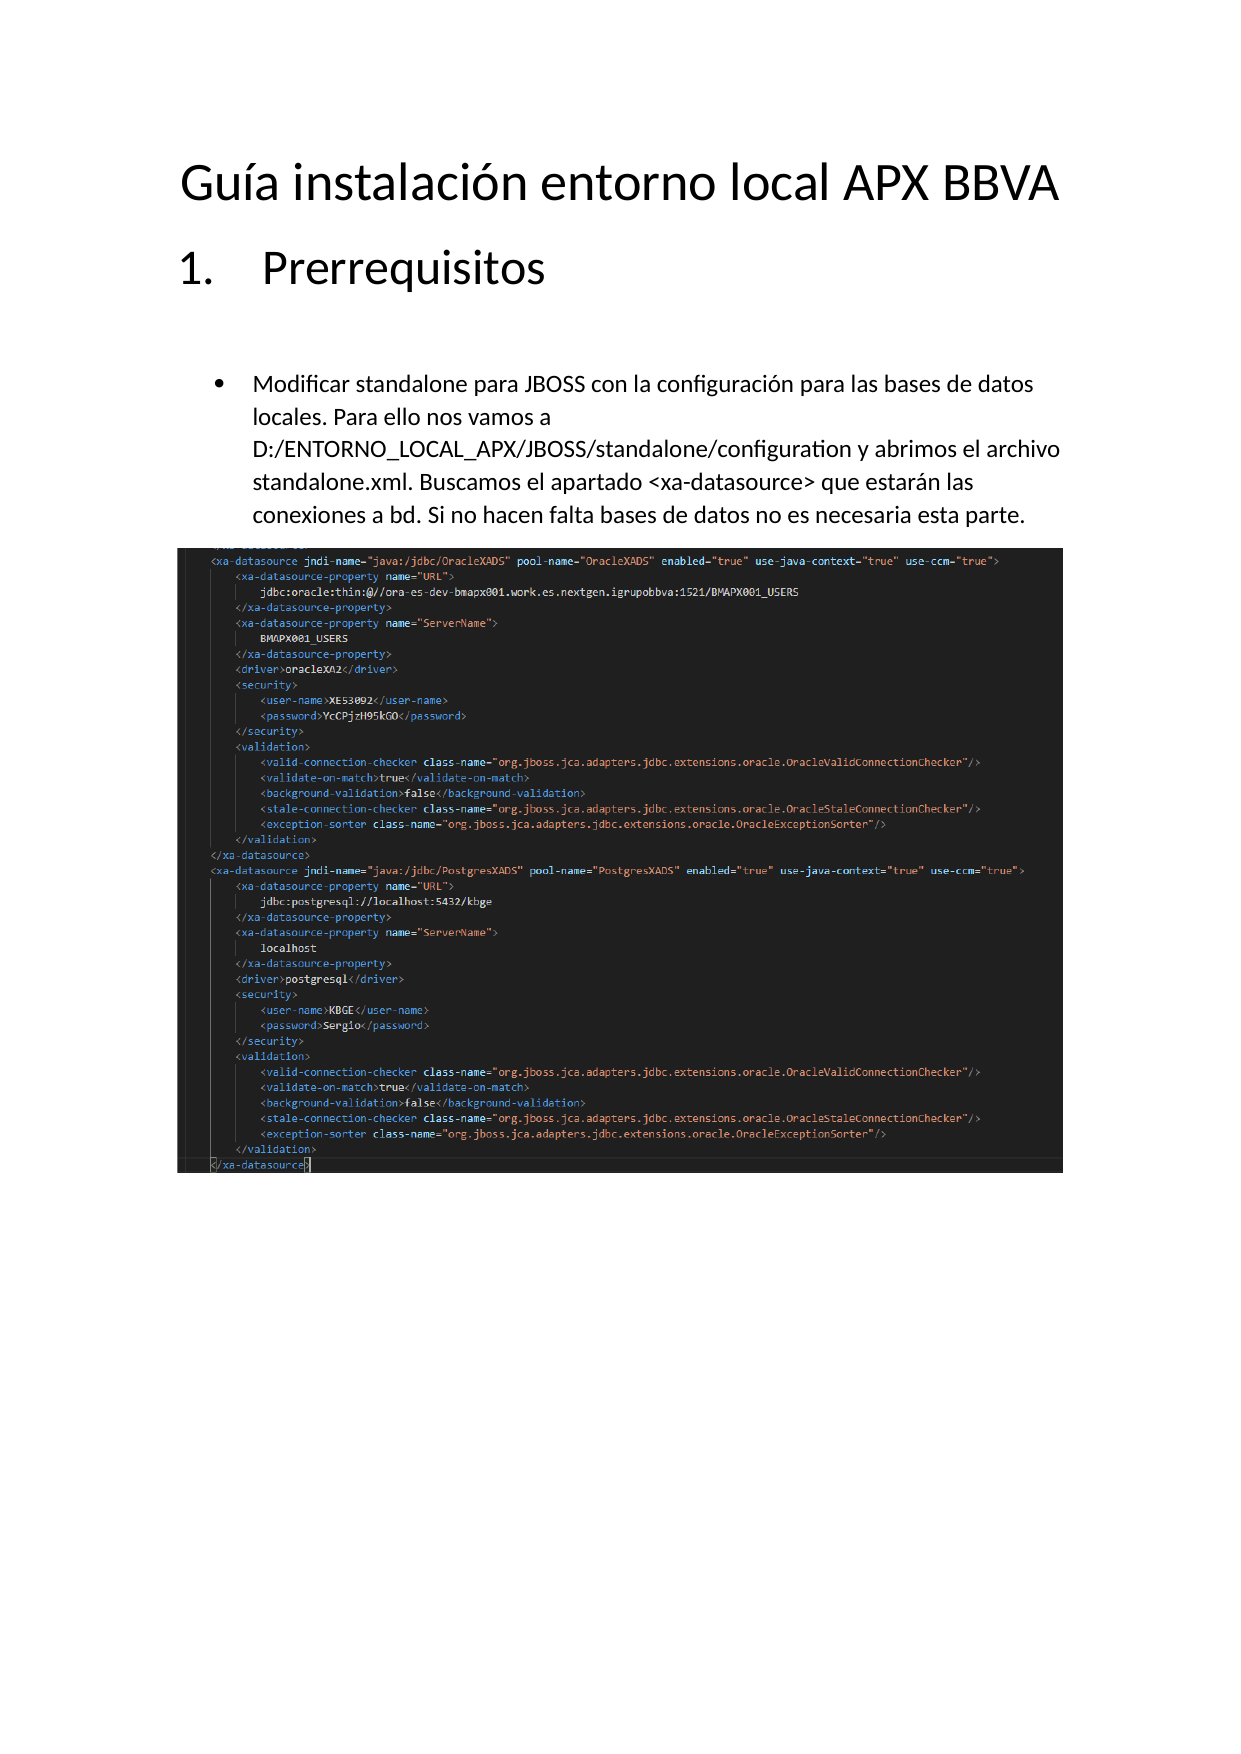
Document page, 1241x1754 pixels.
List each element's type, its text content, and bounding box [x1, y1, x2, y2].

list Modificar standalone para JBOSS con la configuración para las bases de datos locales. Para ello nos vamos a D:/ENTORNO_LOCAL_APX/JBOSS/standalone/configuration y abrimos el archivo standalone.xml. Buscamos el apartado <xa-datasource> que estarán las conexiones a bd. Si no hacen falta bases de datos no es necesaria esta parte. [215, 368, 1063, 530]
list Prerrequisitos [177, 236, 1063, 297]
picture [177, 548, 1063, 1173]
text Guía instalación entorno local APX BBVA [177, 148, 1063, 214]
